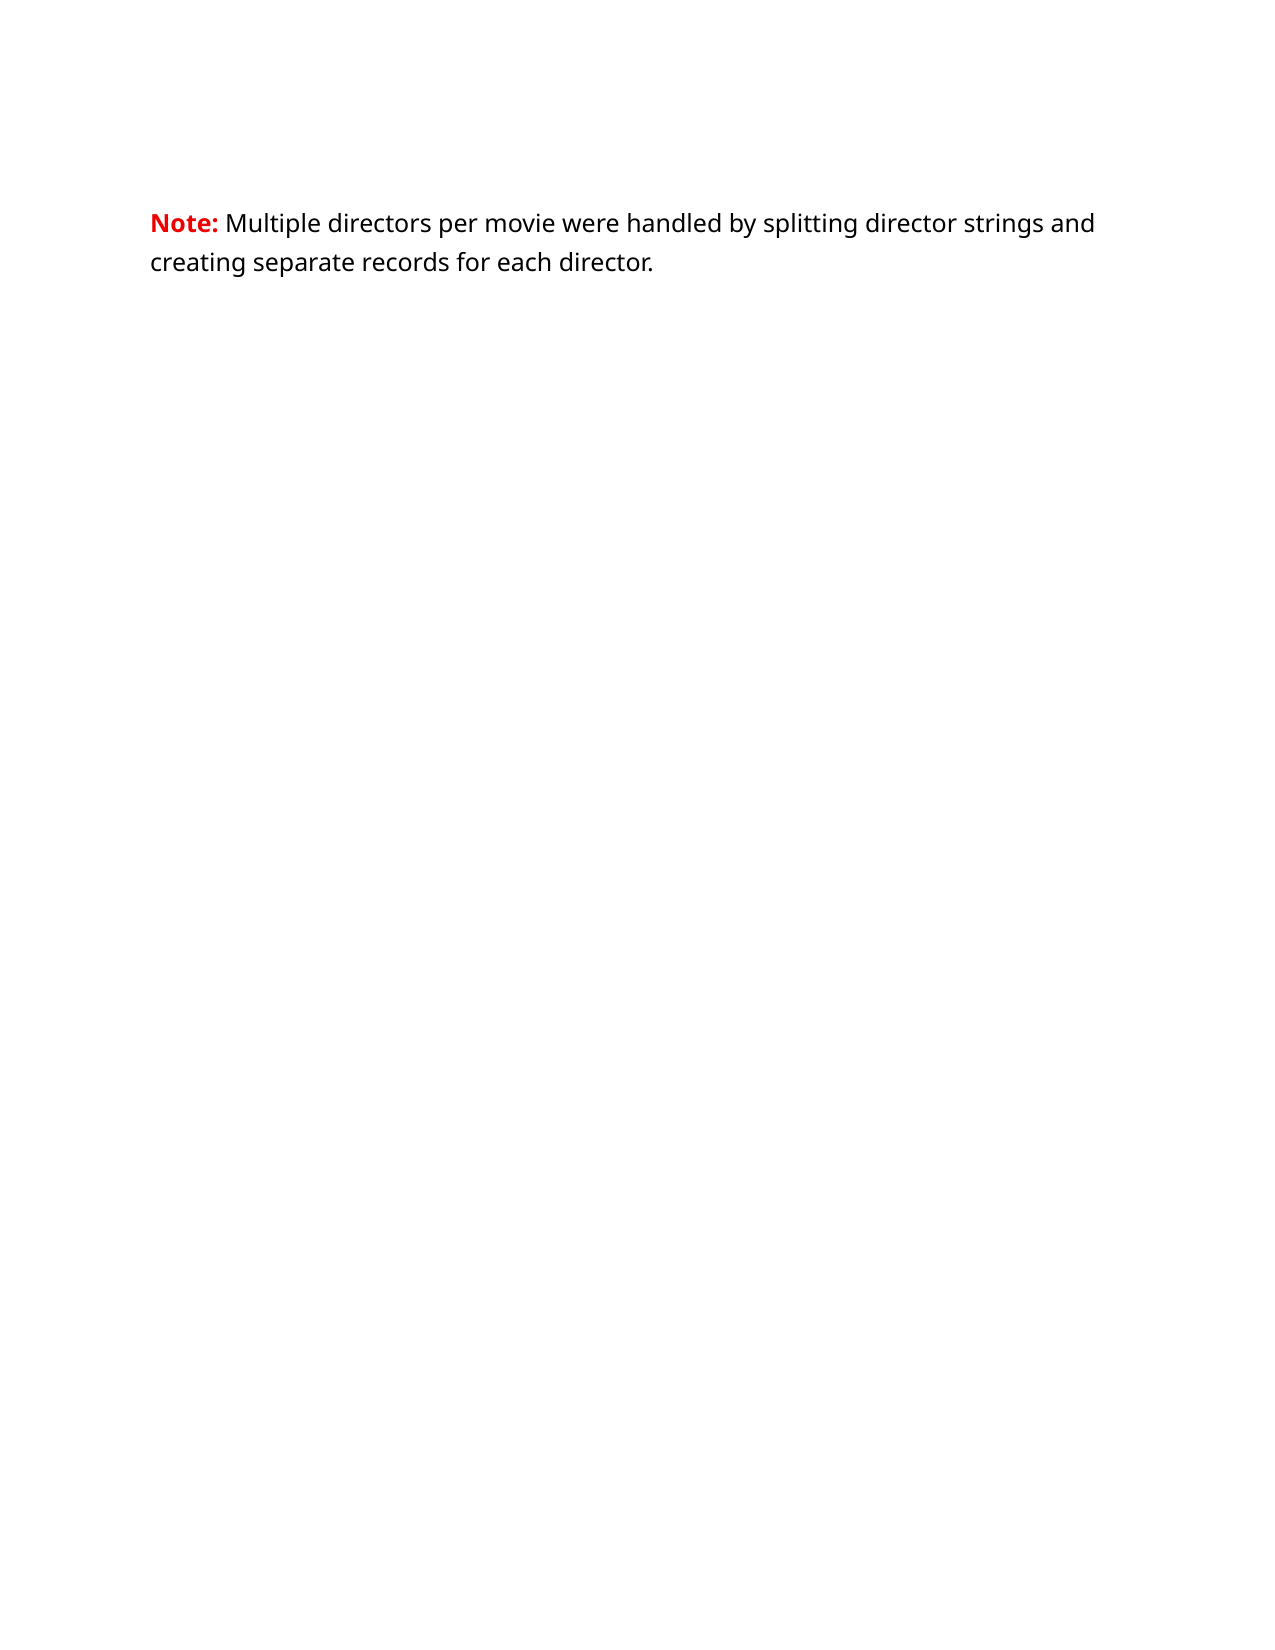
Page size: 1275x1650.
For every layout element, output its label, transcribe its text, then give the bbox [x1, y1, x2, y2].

text Note: Multiple directors per movie were handled by splitting director strings and creating separate records for each director. [150, 206, 1125, 279]
